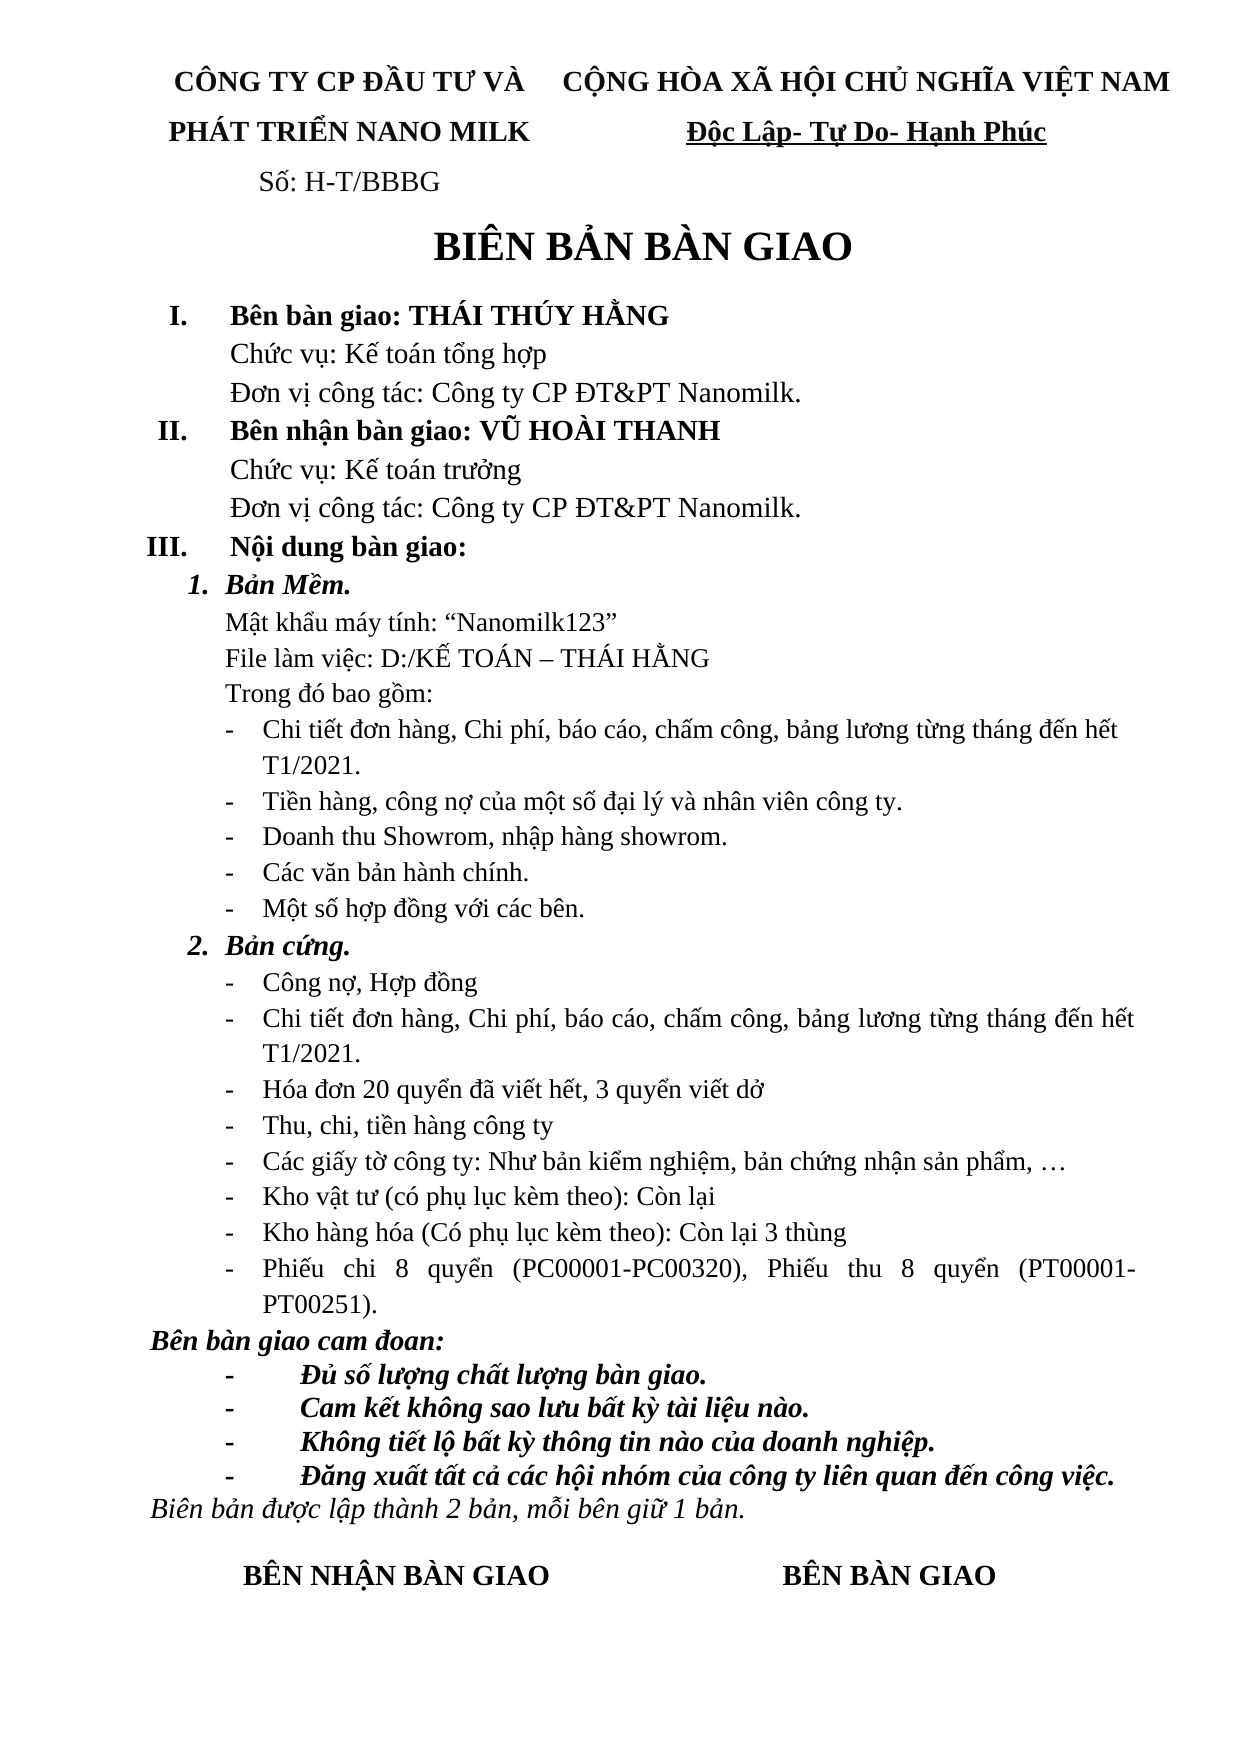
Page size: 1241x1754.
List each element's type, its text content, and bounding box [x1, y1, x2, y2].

text Bên bàn giao cam đoan: [150, 1323, 1137, 1357]
table_header CÔNG TY CP ĐẦU TƯ VÀ PHÁT TRIỂN NANO MILK Số: H-T/BBBG [150, 64, 549, 214]
list Trong đó bao gồm: [225, 677, 1137, 709]
list Đăng xuất tất cả các hội nhóm của công ty liên quan đến công việc. [225, 1458, 1137, 1491]
list Nội dung bàn giao: [187, 529, 1137, 562]
list Phiếu chi 8 quyển (PC00001-PC00320), Phiếu thu 8 quyển (PT00001-PT00251). [225, 1252, 1137, 1319]
text Biên bản được lập thành 2 bản, mỗi bên giữ 1 bản. [150, 1491, 1137, 1525]
list Kho vật tư (có phụ lục kèm theo): Còn lại [225, 1181, 1137, 1212]
list Các văn bản hành chính. [225, 856, 1137, 887]
list Không tiết lộ bất kỳ thông tin nào của doanh nghiệp. [225, 1424, 1137, 1458]
list Các giấy tờ công ty: Như bản kiểm nghiệm, bản chứng nhận sản phẩm, … [225, 1145, 1137, 1176]
list Cam kết không sao lưu bất kỳ tài liệu nào. [225, 1391, 1137, 1424]
list Bản cứng. [187, 928, 1137, 961]
list Hóa đơn 20 quyển đã viết hết, 3 quyển viết dở [225, 1073, 1137, 1104]
table_header BÊN NHẬN BÀN GIAO [150, 1558, 643, 1611]
list Một số hợp đồng với các bên. [225, 892, 1137, 923]
table_header CỘNG HÒA XÃ HỘI CHỦ NGHĨA VIỆT NAM Độc Lập- Tự Do- Hạnh Phúc [549, 64, 1184, 214]
list Thu, chi, tiền hàng công ty [225, 1109, 1137, 1140]
list Đơn vị công tác: Công ty CP ĐT&PT Nanomilk. [230, 490, 1137, 524]
list Đủ số lượng chất lượng bàn giao. [225, 1357, 1137, 1391]
list Doanh thu Showrom, nhập hàng showrom. [225, 820, 1137, 852]
list Tiền hàng, công nợ của một số đại lý và nhân viên công ty. [225, 785, 1137, 816]
list Chi tiết đơn hàng, Chi phí, báo cáo, chấm công, bảng lương từng tháng đến hết T1/2021. [225, 1002, 1137, 1069]
list Chi tiết đơn hàng, Chi phí, báo cáo, chấm công, bảng lương từng tháng đến hết T1/2021. [225, 713, 1137, 780]
list Kho hàng hóa (Có phụ lục kèm theo): Còn lại 3 thùng [225, 1216, 1137, 1247]
list Bên nhận bàn giao: VŨ HOÀI THANH [187, 413, 1137, 447]
text BIÊN BẢN BÀN GIAO [150, 214, 1137, 270]
table_header BÊN BÀN GIAO [643, 1558, 1136, 1611]
list Chức vụ: Kế toán trưởng [230, 452, 1137, 485]
list Đơn vị công tác: Công ty CP ĐT&PT Nanomilk. [230, 375, 1137, 408]
list File làm việc: D:/KẾ TOÁN – THÁI HẰNG [225, 642, 1137, 673]
list Bản Mềm. [187, 567, 1137, 601]
list Chức vụ: Kế toán tổng hợp [230, 336, 1137, 370]
list Công nợ, Hợp đồng [225, 966, 1137, 997]
list Bên bàn giao: THÁI THÚY HẰNG [187, 298, 1137, 331]
list Mật khẩu máy tính: “Nanomilk123” [225, 606, 1137, 637]
